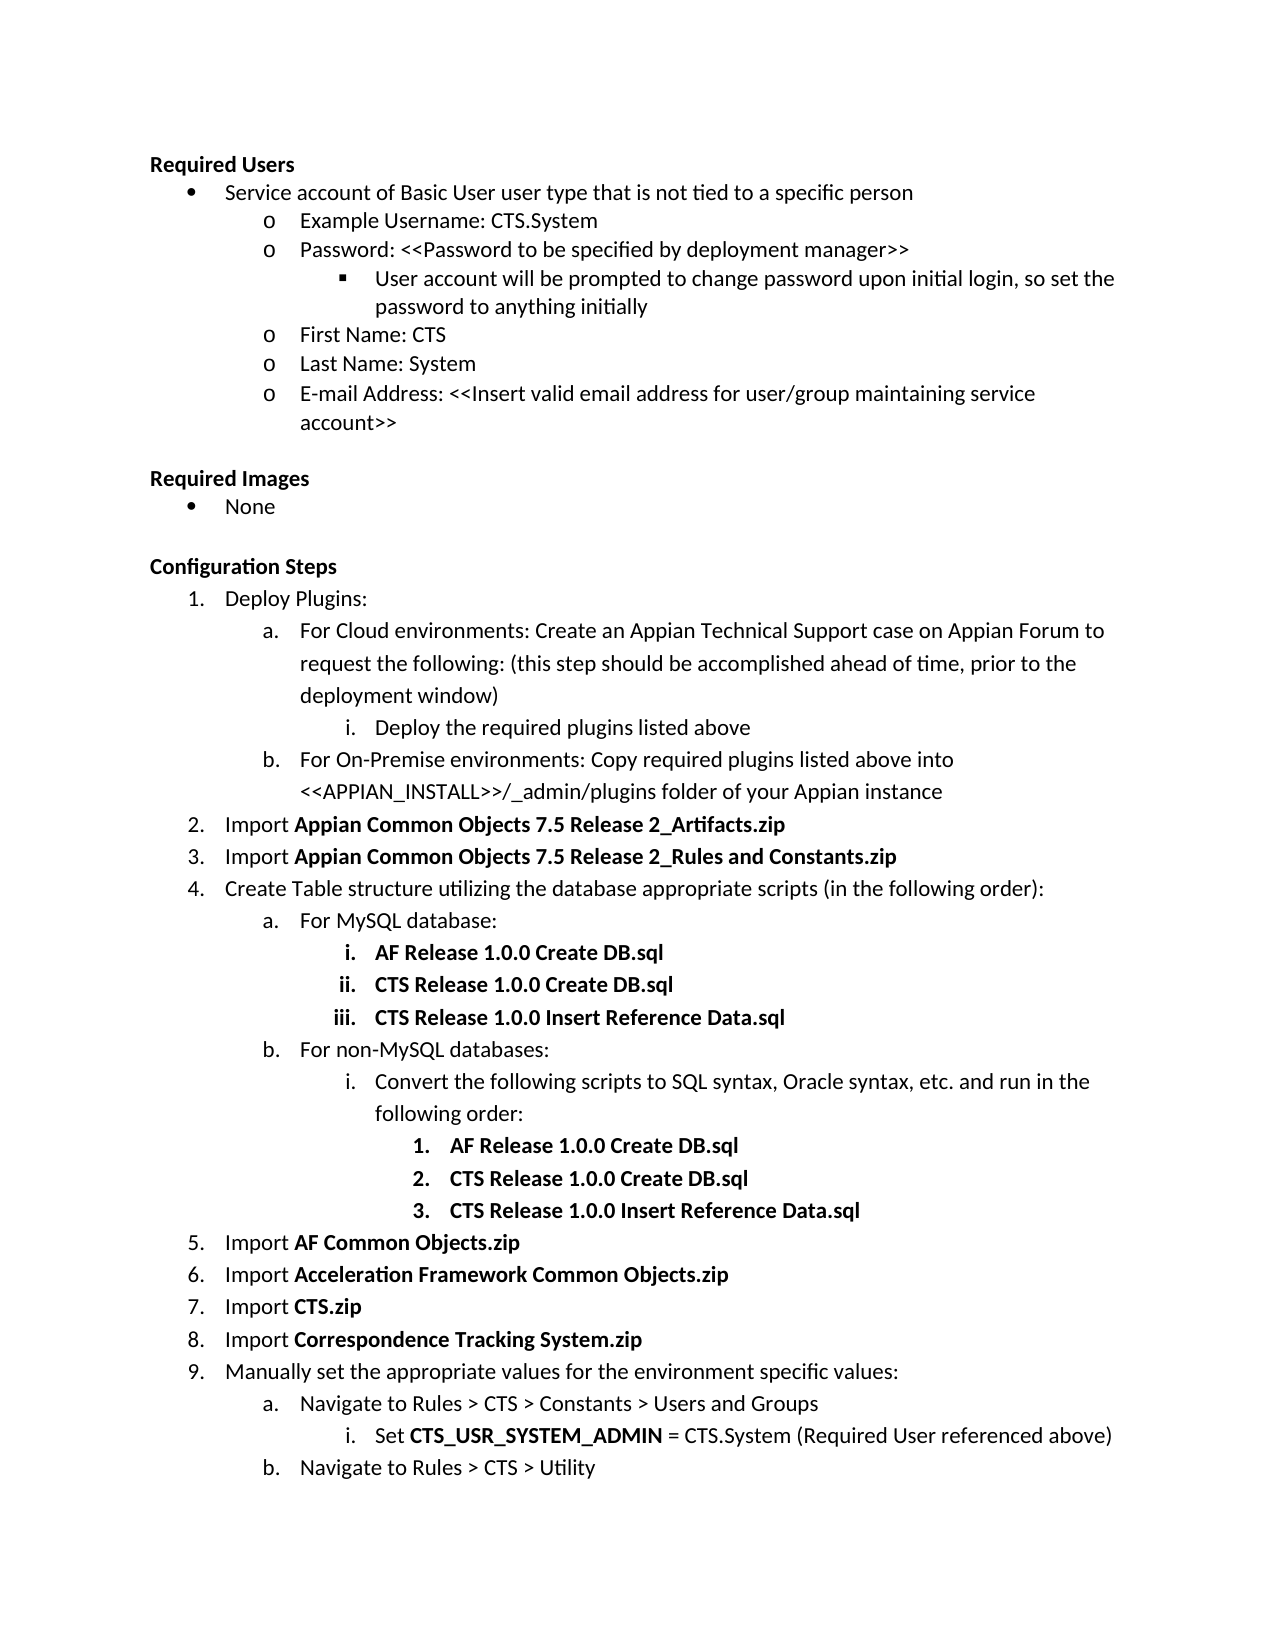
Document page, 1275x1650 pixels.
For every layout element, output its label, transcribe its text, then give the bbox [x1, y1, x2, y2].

list Navigate to Rules > CTS > Constants > Users and Groups [262, 1389, 1125, 1417]
list Navigate to Rules > CTS > Utility [262, 1453, 1125, 1481]
list Import CTS.zip [187, 1292, 1125, 1321]
list CTS Release 1.0.0 Create DB.sql [412, 1164, 1125, 1192]
list Import Acceleration Framework Common Objects.zip [187, 1260, 1125, 1288]
list Convert the following scripts to SQL syntax, Oracle syntax, etc. and run in the following order: [356, 1067, 1125, 1127]
text Configuration Steps [150, 552, 1125, 580]
list User account will be prompted to change password upon initial login, so set the password to anything initially [337, 264, 1125, 320]
list Manually set the appropriate values for the environment specific values: [187, 1357, 1125, 1385]
list For On-Premise environments: Copy required plugins listed above into <<APPIAN_INSTALL>>/_admin/plugins folder of your Appian instance [262, 745, 1125, 806]
list Import Correspondence Tracking System.zip [187, 1325, 1125, 1353]
list CTS Release 1.0.0 Create DB.sql [356, 971, 1125, 999]
list Service account of Basic User user type that is not tied to a specific person [187, 178, 1125, 206]
list AF Release 1.0.0 Create DB.sql [412, 1132, 1125, 1159]
list None [187, 492, 1125, 520]
list First Name: CTS [262, 320, 1125, 349]
list AF Release 1.0.0 Create DB.sql [356, 938, 1125, 966]
list Last Name: System [262, 349, 1125, 379]
list Import Appian Common Objects 7.5 Release 2_Artifacts.zip [187, 810, 1125, 838]
list CTS Release 1.0.0 Insert Reference Data.sql [412, 1196, 1125, 1224]
list For Cloud environments: Create an Appian Technical Support case on Appian Forum to request the following: (this step should be accomplished ahead of time, prior to the deployment window) [262, 617, 1125, 709]
list Set CTS_USR_SYSTEM_ADMIN = CTS.System (Required User referenced above) [356, 1421, 1125, 1449]
list For non-MySQL databases: [262, 1035, 1125, 1063]
list Example Username: CTS.System [262, 206, 1125, 235]
list Deploy the required plugins listed above [356, 713, 1125, 741]
list Import Appian Common Objects 7.5 Release 2_Rules and Constants.zip [187, 842, 1125, 870]
list E-mail Address: <<Insert valid email address for user/group maintaining service account>> [262, 379, 1125, 436]
list Deploy Plugins: [187, 584, 1125, 612]
text Required Images [150, 464, 1125, 492]
text Required Users [150, 150, 1125, 178]
list CTS Release 1.0.0 Insert Reference Data.sql [356, 1003, 1125, 1031]
list For MySQL database: [262, 906, 1125, 934]
list Create Table structure utilizing the database appropriate scripts (in the following order): [187, 874, 1125, 902]
list Import AF Common Objects.zip [187, 1228, 1125, 1256]
list Password: <<Password to be specified by deployment manager>> [262, 235, 1125, 264]
